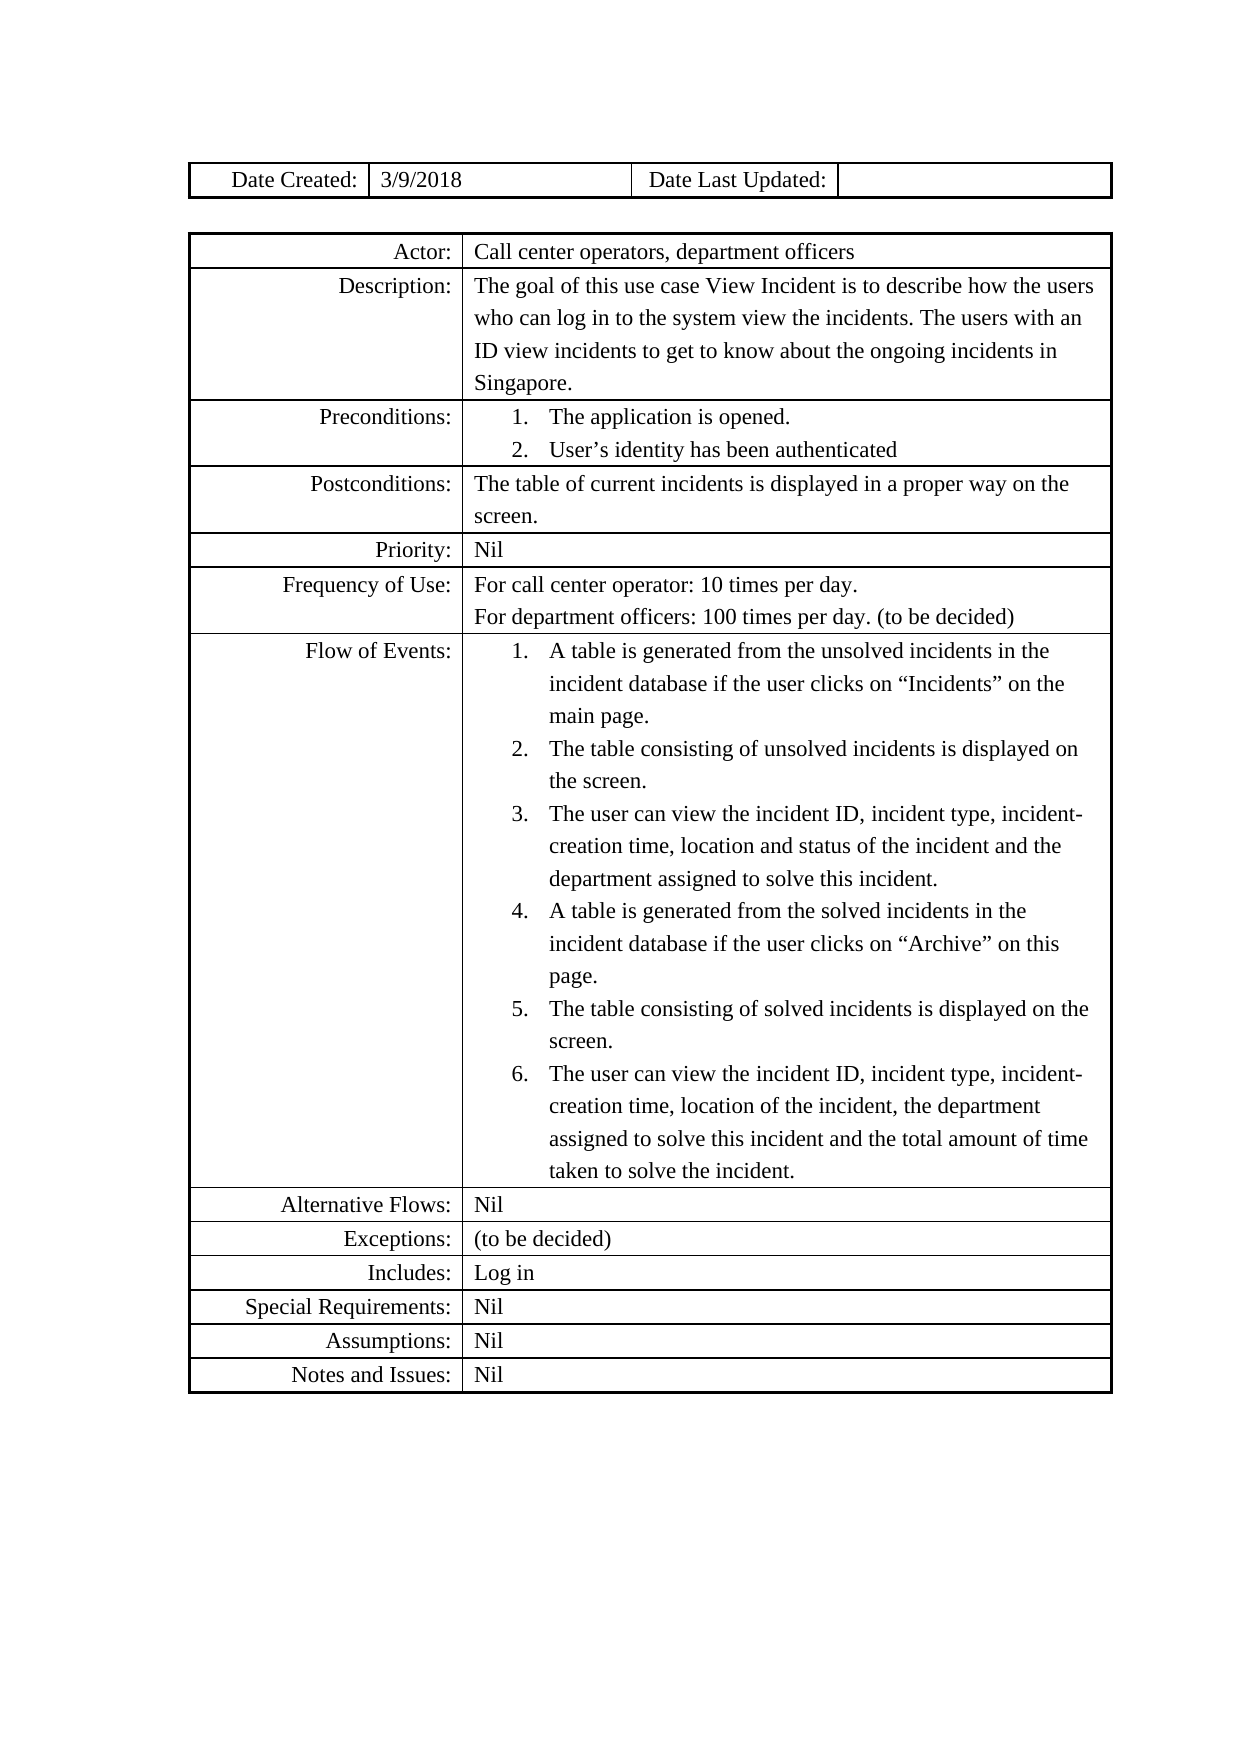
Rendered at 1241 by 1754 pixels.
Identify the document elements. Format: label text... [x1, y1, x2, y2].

table_cell The table of current incidents is displayed in a proper way on the screen. [463, 467, 1110, 532]
table_cell Flow of Events: [191, 634, 462, 1187]
table_cell Log in [463, 1256, 1110, 1289]
table_cell Exceptions: [191, 1222, 462, 1255]
table_cell Includes: [191, 1256, 462, 1289]
table_cell Preconditions: [191, 401, 462, 465]
table_cell The application is opened. User’s identity has been authenticated [463, 401, 1110, 465]
table_cell Nil [463, 534, 1110, 566]
table_cell (to be decided) [463, 1222, 1110, 1255]
table_cell Date Created: [191, 164, 368, 196]
table_cell Notes and Issues: [191, 1359, 462, 1391]
table_cell 3/9/2018 [370, 164, 631, 196]
table_cell Description: [191, 269, 462, 399]
table_cell A table is generated from the unsolved incidents in the incident database if the user clicks on “Incidents” on the main page. The table consisting of unsolved incidents is displayed on the screen. The user can view the incident ID, incident type, incident-creation time, location and status of the incident and the department assigned to solve this incident. A table is generated from the solved incidents in the incident database if the user clicks on “Archive” on this page. The table consisting of solved incidents is displayed on the screen. The user can view the incident ID, incident type, incident-creation time, location of the incident, the department assigned to solve this incident and the total amount of time taken to solve the incident. [463, 634, 1110, 1187]
table_cell Alternative Flows: [191, 1188, 462, 1221]
table_cell For call center operator: 10 times per day. For department officers: 100 times per day. (to be decided) [463, 568, 1110, 633]
table_cell Frequency of Use: [191, 568, 462, 633]
table_cell Nil [463, 1291, 1110, 1323]
table_cell Nil [463, 1188, 1110, 1221]
table_cell Postconditions: [191, 467, 462, 532]
table_cell [839, 164, 1110, 196]
table_cell Nil [463, 1359, 1110, 1391]
table_cell Nil [463, 1325, 1110, 1357]
table_header Call center operators, department officers [463, 235, 1110, 267]
table_cell Assumptions: [191, 1325, 462, 1357]
table_cell Special Requirements: [191, 1291, 462, 1323]
table_cell Date Last Updated: [632, 164, 837, 196]
table_cell Priority: [191, 534, 462, 566]
table_header Actor: [191, 235, 462, 267]
